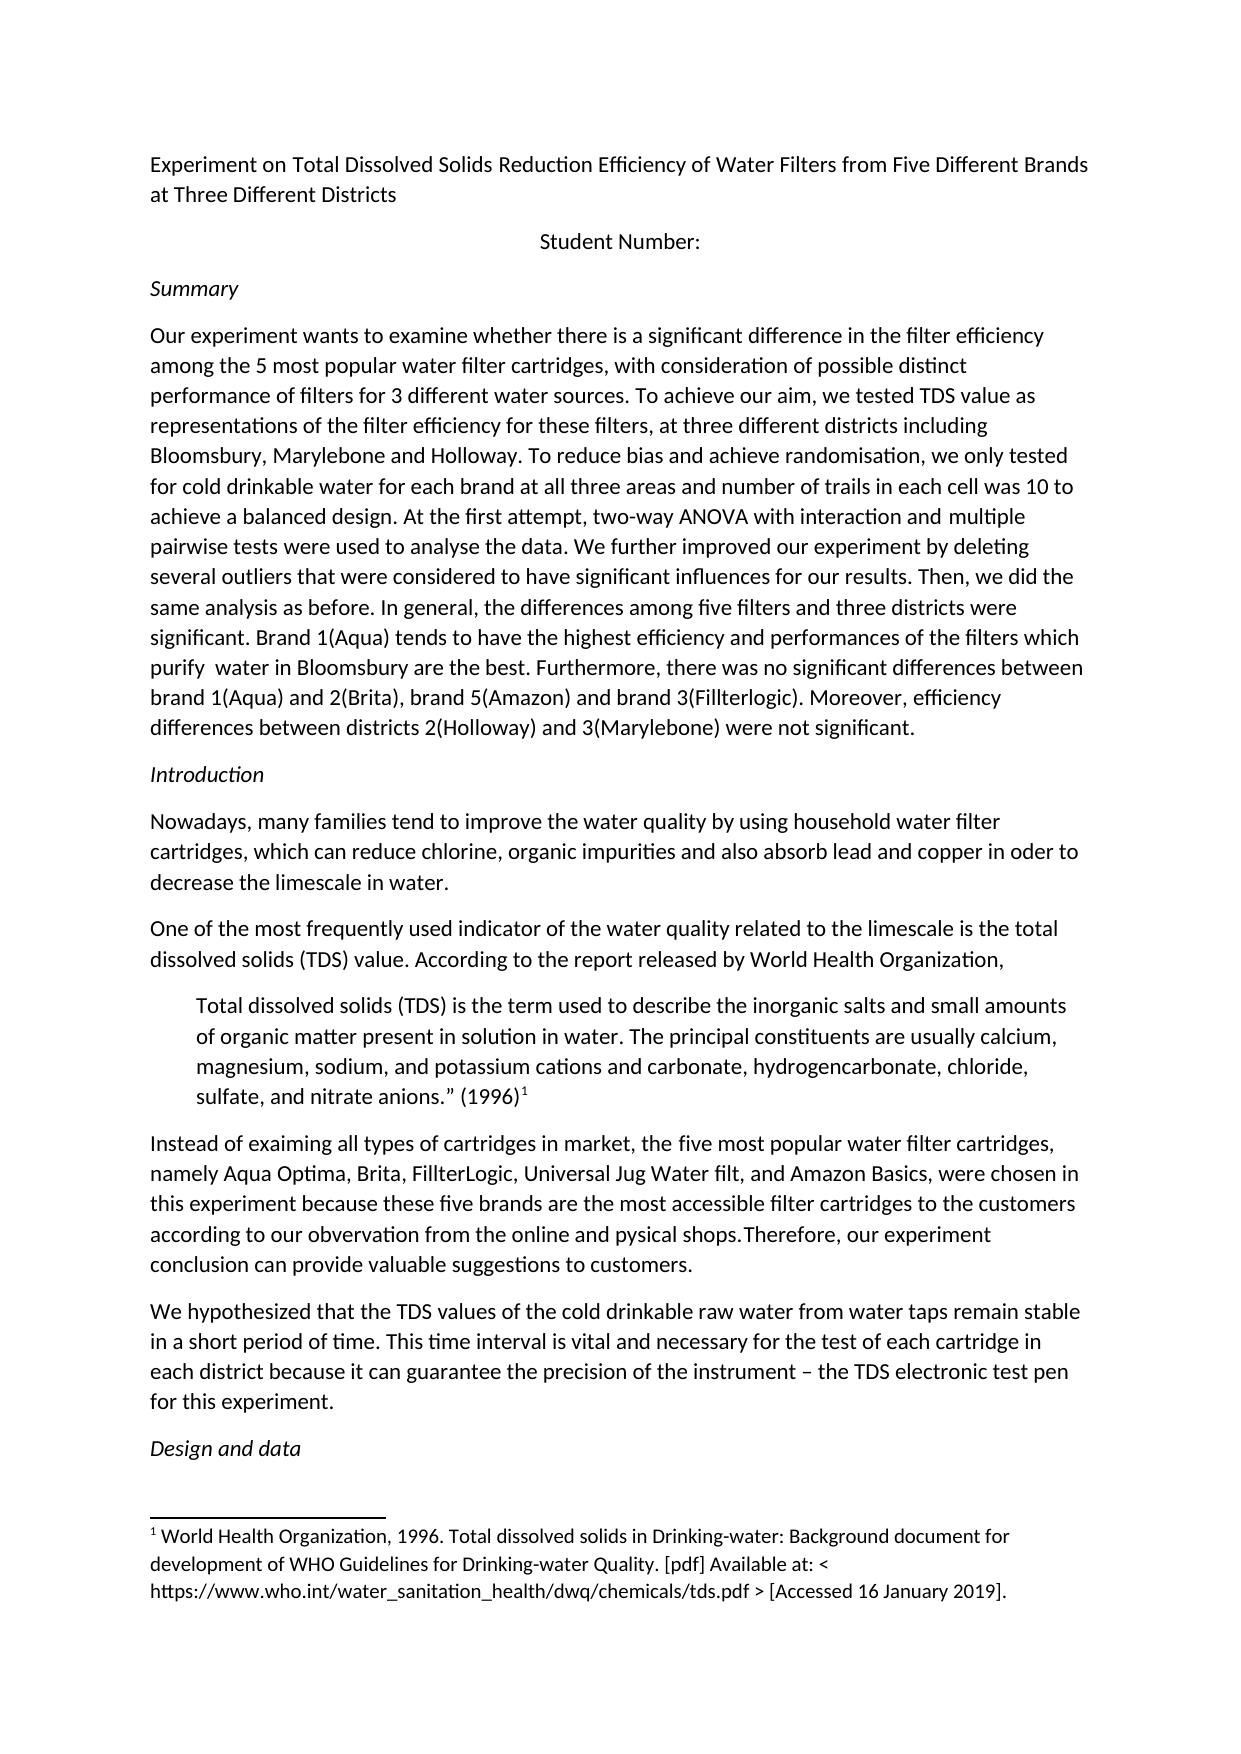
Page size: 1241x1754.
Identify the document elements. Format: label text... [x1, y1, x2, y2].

text Student Number: [150, 227, 1090, 255]
text Summary [150, 274, 1090, 302]
text One of the most frequently used indicator of the water quality related to the limescale is the total dissolved solids (TDS) value. According to the report released by World Health Organization, [150, 914, 1090, 973]
text Introduction [150, 760, 1090, 788]
text Nowadays, many families tend to improve the water quality by using household water filter cartridges, which can reduce chlorine, organic impurities and also absorb lead and copper in oder to decrease the limescale in water. [150, 807, 1090, 896]
text Design and data [150, 1434, 1090, 1462]
text We hypothesized that the TDS values of the cold drinkable raw water from water taps remain stable in a short period of time. This time interval is vital and necessary for the test of each cartridge in each district because it can guarantee the precision of the instrument – the TDS electronic test pen for this experiment. [150, 1297, 1090, 1416]
text Experiment on Total Dissolved Solids Reduction Efficiency of Water Filters from Five Different Brands at Three Different Districts [150, 150, 1090, 208]
text Total dissolved solids (TDS) is the term used to describe the inorganic salts and small amounts of organic matter present in solution in water. The principal constituents are usually calcium, magnesium, sodium, and potassium cations and carbonate, hydrogencarbonate, chloride, sulfate, and nitrate anions.” (1996) [196, 992, 1090, 1110]
text Our experiment wants to examine whether there is a significant difference in the filter efficiency among the 5 most popular water filter cartridges, with consideration of possible distinct performance of filters for 3 different water sources. To achieve our aim, we tested TDS value as representations of the filter efficiency for these filters, at three different districts including Bloomsbury, Marylebone and Holloway. To reduce bias and achieve randomisation, we only tested for cold drinkable water for each brand at all three areas and number of trails in each cell was 10 to achieve a balanced design. At the first attempt, two-way ANOVA with interaction and multiple pairwise tests were used to analyse the data. We further improved our experiment by deleting several outliers that were considered to have significant influences for our results. Then, we did the same analysis as before. In general, the differences among five filters and three districts were significant. Brand 1(Aqua) tends to have the highest efficiency and performances of the filters which purify water in Bloomsbury are the best. Furthermore, there was no significant differences between brand 1(Aqua) and 2(Brita), brand 5(Amazon) and brand 3(Fillterlogic). Moreover, efficiency differences between districts 2(Holloway) and 3(Marylebone) were not significant. [150, 321, 1090, 742]
text Instead of exaiming all types of cartridges in market, the five most popular water filter cartridges, namely Aqua Optima, Brita, FillterLogic, Universal Jug Water filt, and Amazon Basics, were chosen in this experiment because these five brands are the most accessible filter cartridges to the customers according to our obvervation from the online and pysical shops.Therefore, our experiment conclusion can provide valuable suggestions to customers. [150, 1129, 1090, 1278]
